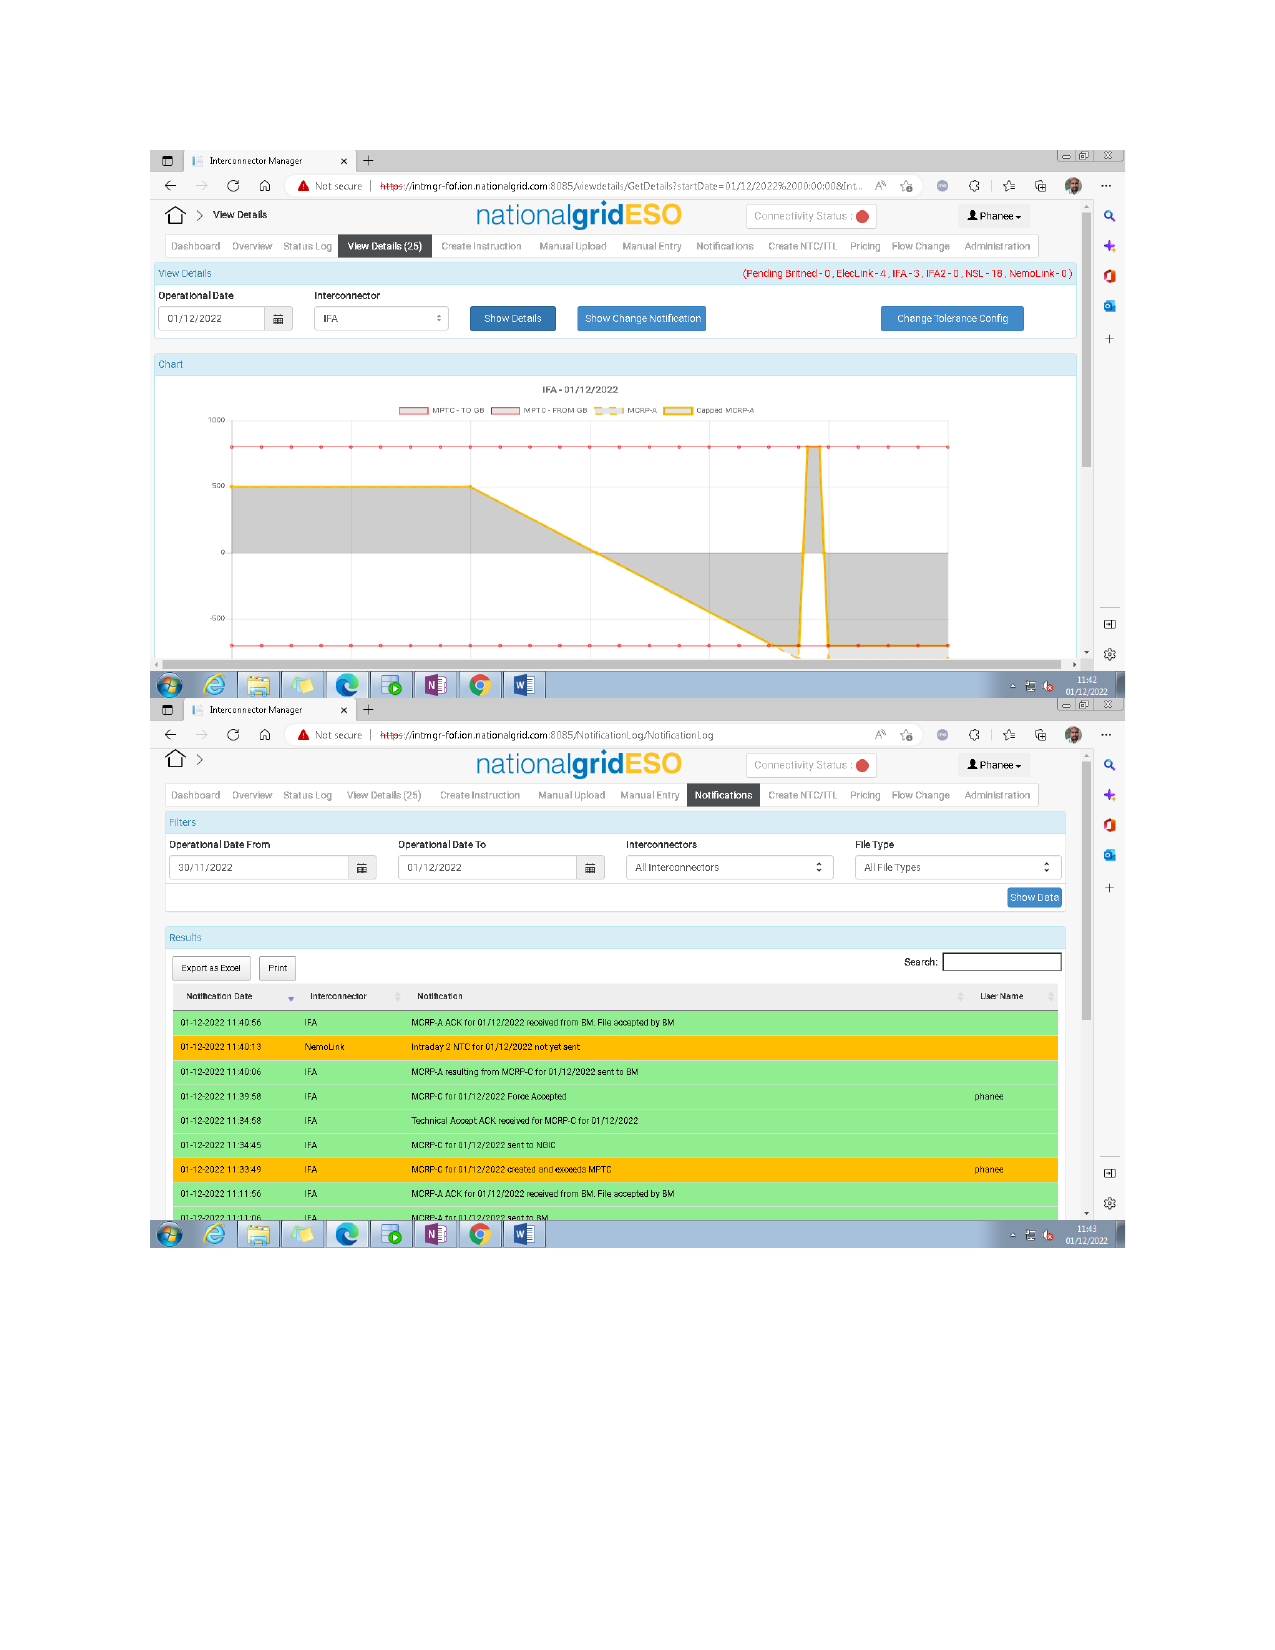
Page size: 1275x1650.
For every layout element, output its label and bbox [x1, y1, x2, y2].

picture [150, 150, 1125, 1248]
